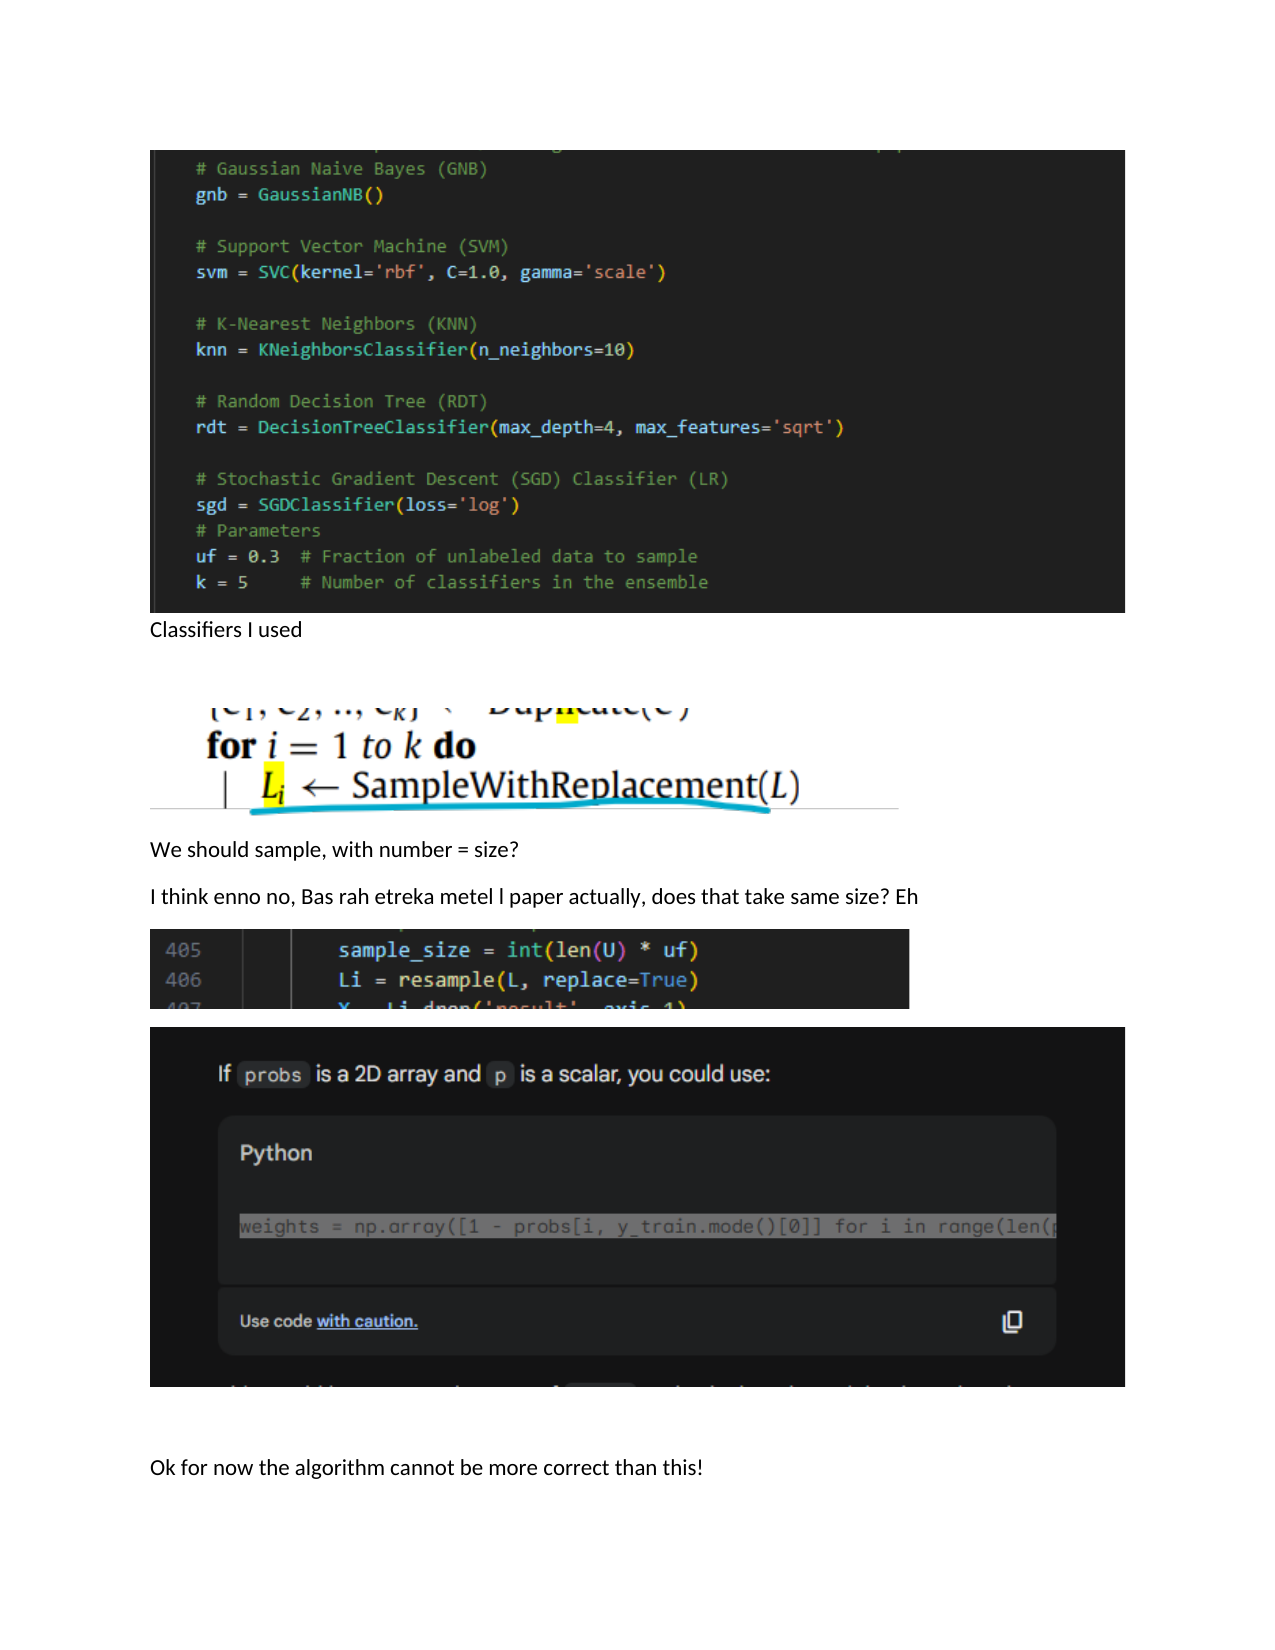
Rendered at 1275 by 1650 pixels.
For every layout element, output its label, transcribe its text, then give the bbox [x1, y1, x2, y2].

text Ok for now the algorithm cannot be more correct than this! [150, 1453, 1125, 1481]
picture [150, 150, 1125, 613]
text I think enno no, Bas rah etreka metel l paper actually, does that take same size? Eh [150, 882, 1125, 911]
picture [150, 1027, 1125, 1387]
text We should sample, with number = size? [150, 836, 1125, 864]
text Classifiers I used [150, 613, 1125, 643]
picture [150, 708, 899, 817]
picture [150, 929, 910, 1009]
